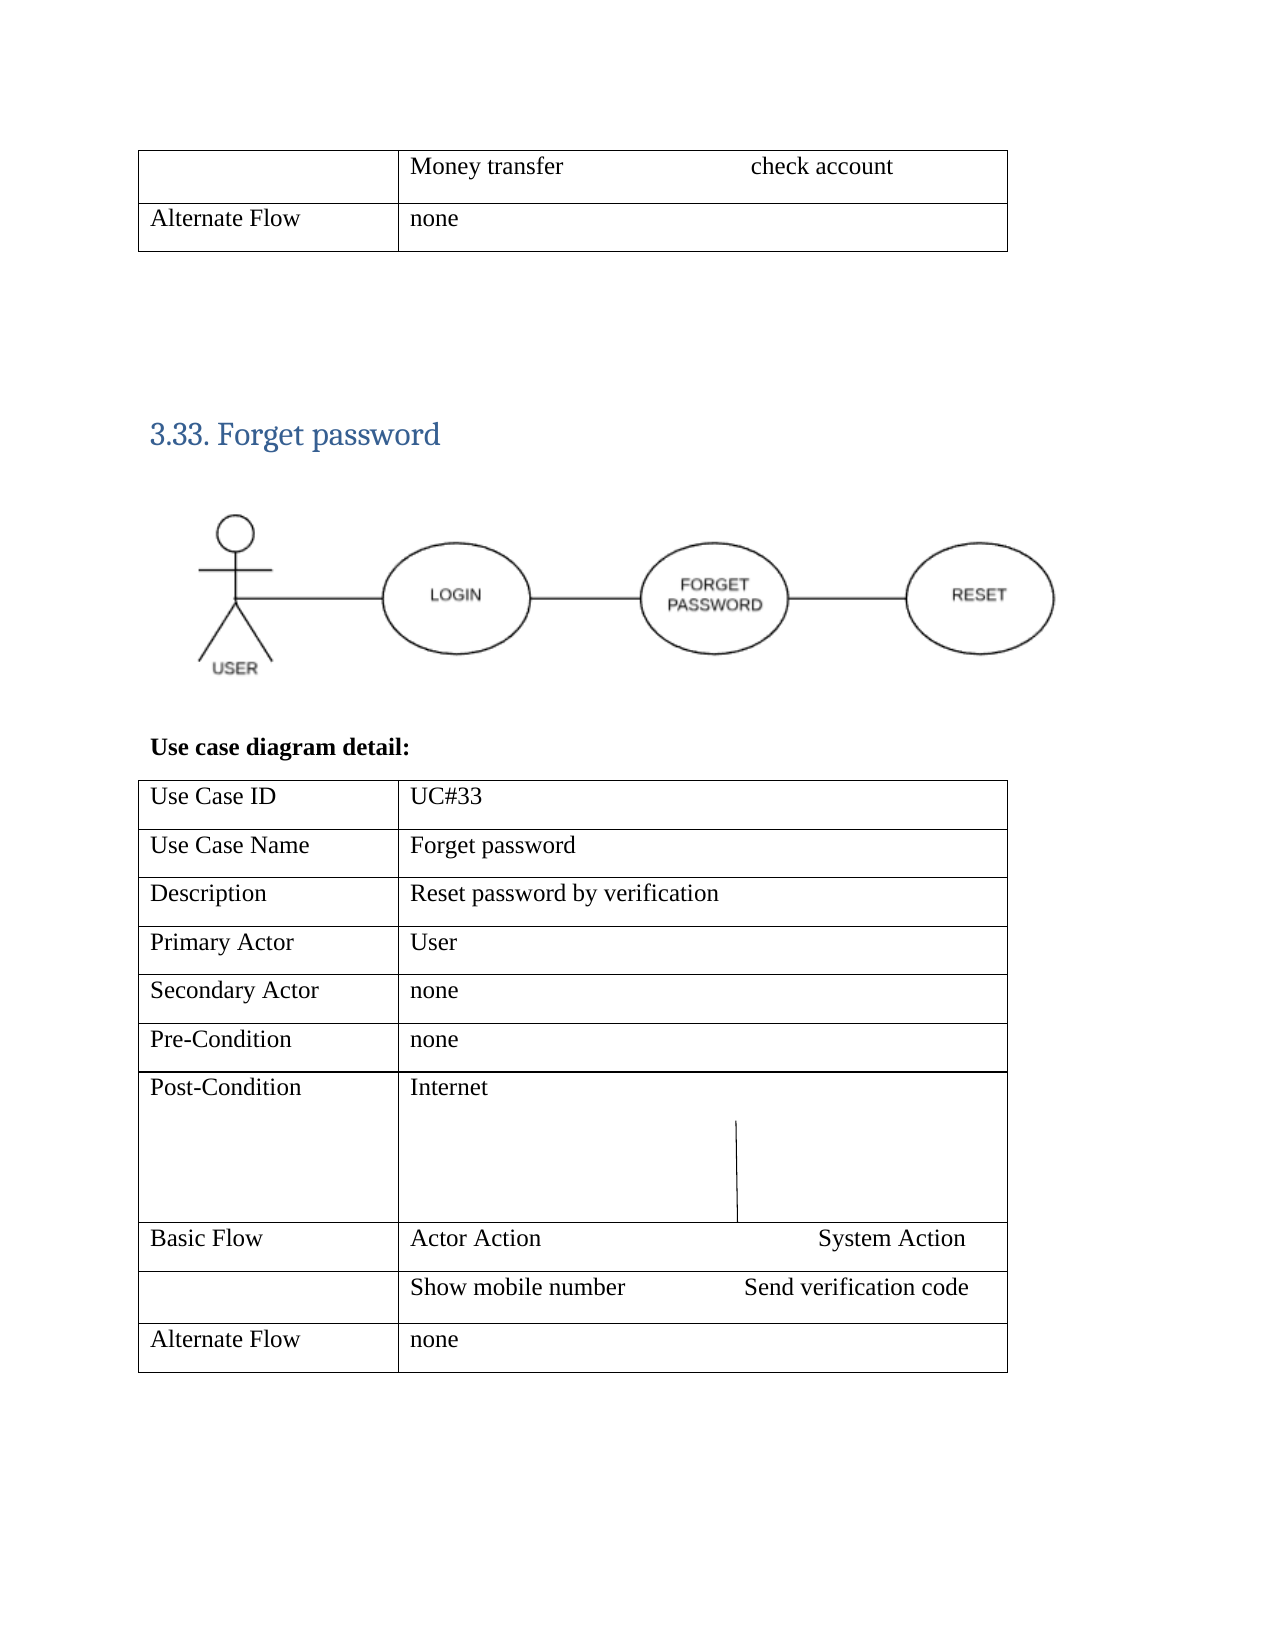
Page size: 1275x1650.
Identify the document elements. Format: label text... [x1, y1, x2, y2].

table_cell none [399, 1324, 1007, 1372]
table_cell User [399, 927, 1007, 974]
table_cell Primary Actor [139, 927, 398, 974]
table_cell [139, 151, 398, 202]
table_cell Description [139, 878, 398, 926]
table_cell Actor Action System Action [399, 1223, 1007, 1271]
table_cell none [399, 1024, 1007, 1071]
table_cell Forget password [399, 830, 1007, 877]
table_header UC#33 [399, 781, 1007, 829]
subtitle 3.33. Forget password [150, 415, 1125, 453]
table_cell Show mobile number Send verification code [399, 1272, 1007, 1323]
table_cell Alternate Flow [139, 1324, 398, 1372]
table_cell Basic Flow [139, 1223, 398, 1271]
table_cell Alternate Flow [139, 204, 398, 251]
table_cell Money transfer check account [399, 151, 1007, 202]
table_cell Use Case Name [139, 830, 398, 877]
table_header Use Case ID [139, 781, 398, 829]
table_cell none [399, 975, 1007, 1023]
picture [150, 506, 1125, 714]
table_cell none [399, 204, 1007, 251]
table_cell Post-Condition [139, 1073, 398, 1222]
text Use case diagram detail: [150, 732, 1125, 761]
table_cell Secondary Actor [139, 975, 398, 1023]
table_cell [139, 1272, 398, 1323]
table_cell Pre-Condition [139, 1024, 398, 1071]
table_cell Internet [399, 1073, 1007, 1222]
table_cell Reset password by verification [399, 878, 1007, 926]
